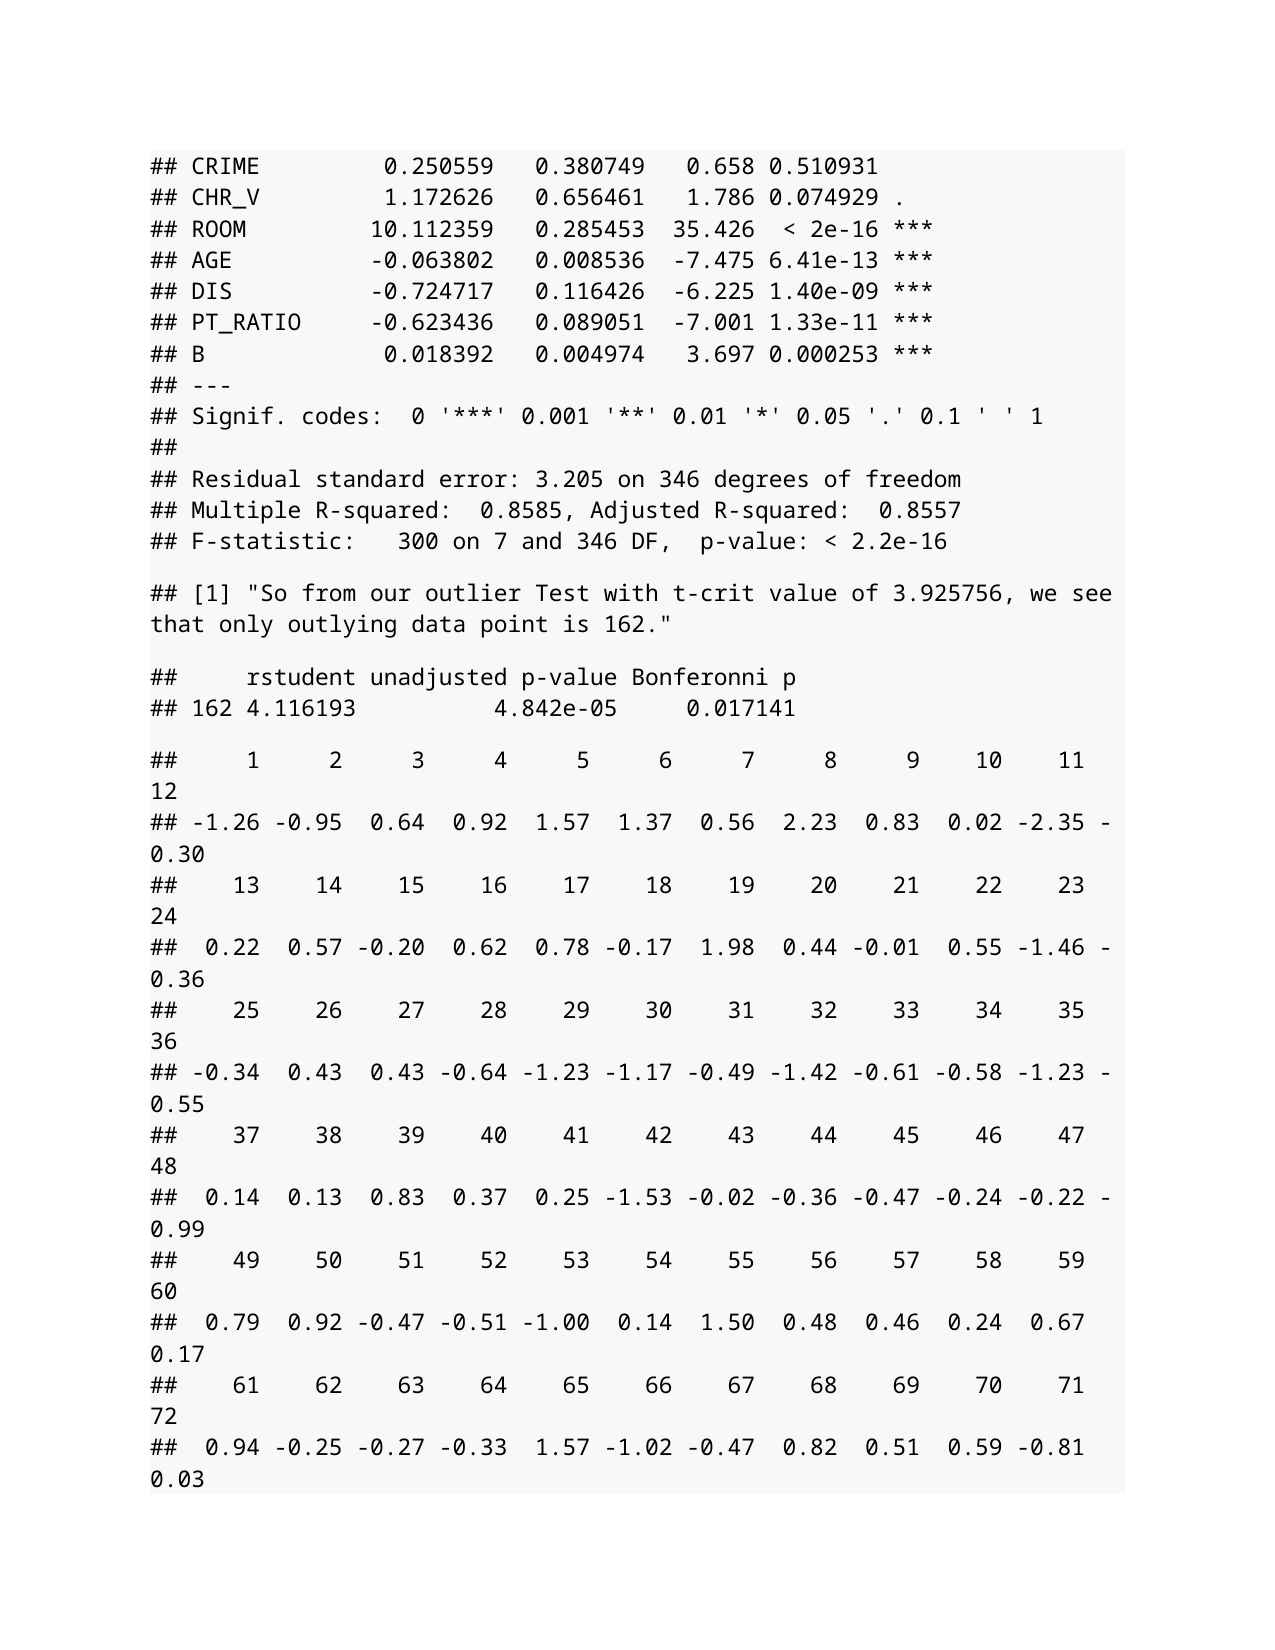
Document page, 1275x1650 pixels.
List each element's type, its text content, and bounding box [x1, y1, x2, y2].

text ## [1] "So from our outlier Test with t-crit value of 3.925756, we see that only outlying data point is 162." [150, 577, 1125, 639]
text ## rstudent unadjusted p-value Bonferonni p ## 162 4.116193 4.842e-05 0.017141 [150, 660, 1125, 723]
